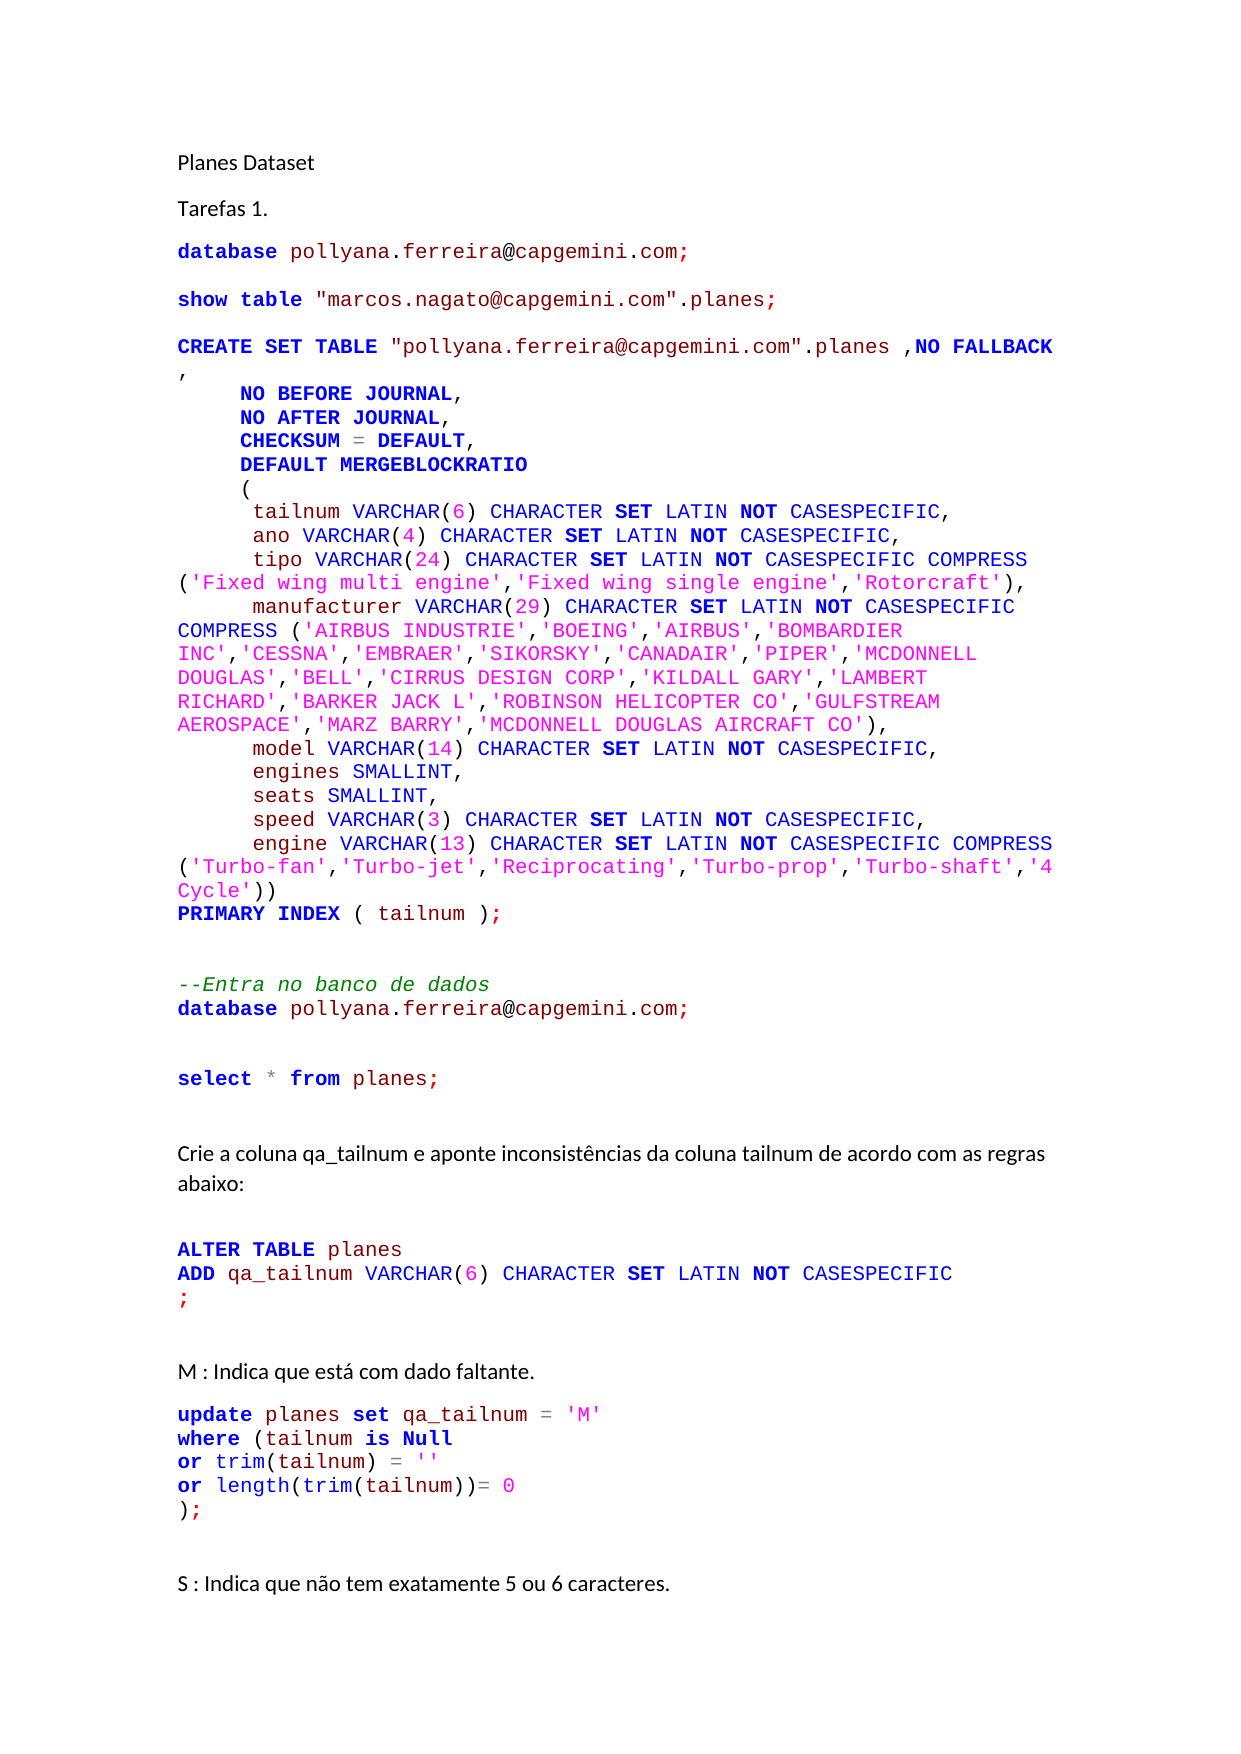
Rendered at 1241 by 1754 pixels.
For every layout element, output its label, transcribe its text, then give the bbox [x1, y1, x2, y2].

text --Entra no banco de dados [177, 974, 1063, 998]
text or length(trim(tailnum))= 0 [177, 1475, 1063, 1499]
text speed VARCHAR(3) CHARACTER SET LATIN NOT CASESPECIFIC, [177, 809, 1063, 832]
text M : Indica que está com dado faltante. [177, 1357, 1063, 1385]
text DEFAULT MERGEBLOCKRATIO [177, 454, 1063, 478]
text where (tailnum is Null [177, 1428, 1063, 1451]
text CHECKSUM = DEFAULT, [177, 431, 1063, 454]
text tailnum VARCHAR(6) CHARACTER SET LATIN NOT CASESPECIFIC, [177, 501, 1063, 525]
text ADD qa_tailnum VARCHAR(6) CHARACTER SET LATIN NOT CASESPECIFIC [177, 1263, 1063, 1287]
text ; [177, 1287, 1063, 1310]
text manufacturer VARCHAR(29) CHARACTER SET LATIN NOT CASESPECIFIC COMPRESS ('AIRBUS INDUSTRIE','BOEING','AIRBUS','BOMBARDIER INC','CESSNA','EMBRAER','SIKORSKY','CANADAIR','PIPER','MCDONNELL DOUGLAS','BELL','CIRRUS DESIGN CORP','KILDALL GARY','LAMBERT RICHARD','BARKER JACK L','ROBINSON HELICOPTER CO','GULFSTREAM AEROSPACE','MARZ BARRY','MCDONNELL DOUGLAS AIRCRAFT CO'), [177, 596, 1063, 738]
text select * from planes; [177, 1068, 1063, 1092]
text engine VARCHAR(13) CHARACTER SET LATIN NOT CASESPECIFIC COMPRESS ('Turbo-fan','Turbo-jet','Reciprocating','Turbo-prop','Turbo-shaft','4 Cycle')) [177, 832, 1063, 903]
text tipo VARCHAR(24) CHARACTER SET LATIN NOT CASESPECIFIC COMPRESS ('Fixed wing multi engine','Fixed wing single engine','Rotorcraft'), [177, 549, 1063, 596]
text CREATE SET TABLE "pollyana.ferreira@capgemini.com".planes ,NO FALLBACK , [177, 336, 1063, 383]
text update planes set qa_tailnum = 'M' [177, 1404, 1063, 1428]
text S : Indica que não tem exatamente 5 ou 6 caracteres. [177, 1569, 1063, 1597]
text seats SMALLINT, [177, 785, 1063, 809]
text or trim(tailnum) = '' [177, 1451, 1063, 1475]
text model VARCHAR(14) CHARACTER SET LATIN NOT CASESPECIFIC, [177, 738, 1063, 762]
text ALTER TABLE planes [177, 1239, 1063, 1263]
text Planes Dataset [177, 148, 1063, 176]
text NO AFTER JOURNAL, [177, 407, 1063, 431]
text NO BEFORE JOURNAL, [177, 383, 1063, 407]
text ); [177, 1499, 1063, 1522]
text PRIMARY INDEX ( tailnum ); [177, 903, 1063, 927]
text engines SMALLINT, [177, 762, 1063, 785]
text Crie a coluna qa_tailnum e aponte inconsistências da coluna tailnum de acordo com as regras abaixo: [177, 1139, 1063, 1197]
text database pollyana.ferreira@capgemini.com; [177, 241, 1063, 265]
text show table "marcos.nagato@capgemini.com".planes; [177, 289, 1063, 312]
text ( [177, 478, 1063, 501]
text Tarefas 1. [177, 194, 1063, 222]
text database pollyana.ferreira@capgemini.com; [177, 998, 1063, 1021]
text ano VARCHAR(4) CHARACTER SET LATIN NOT CASESPECIFIC, [177, 525, 1063, 549]
